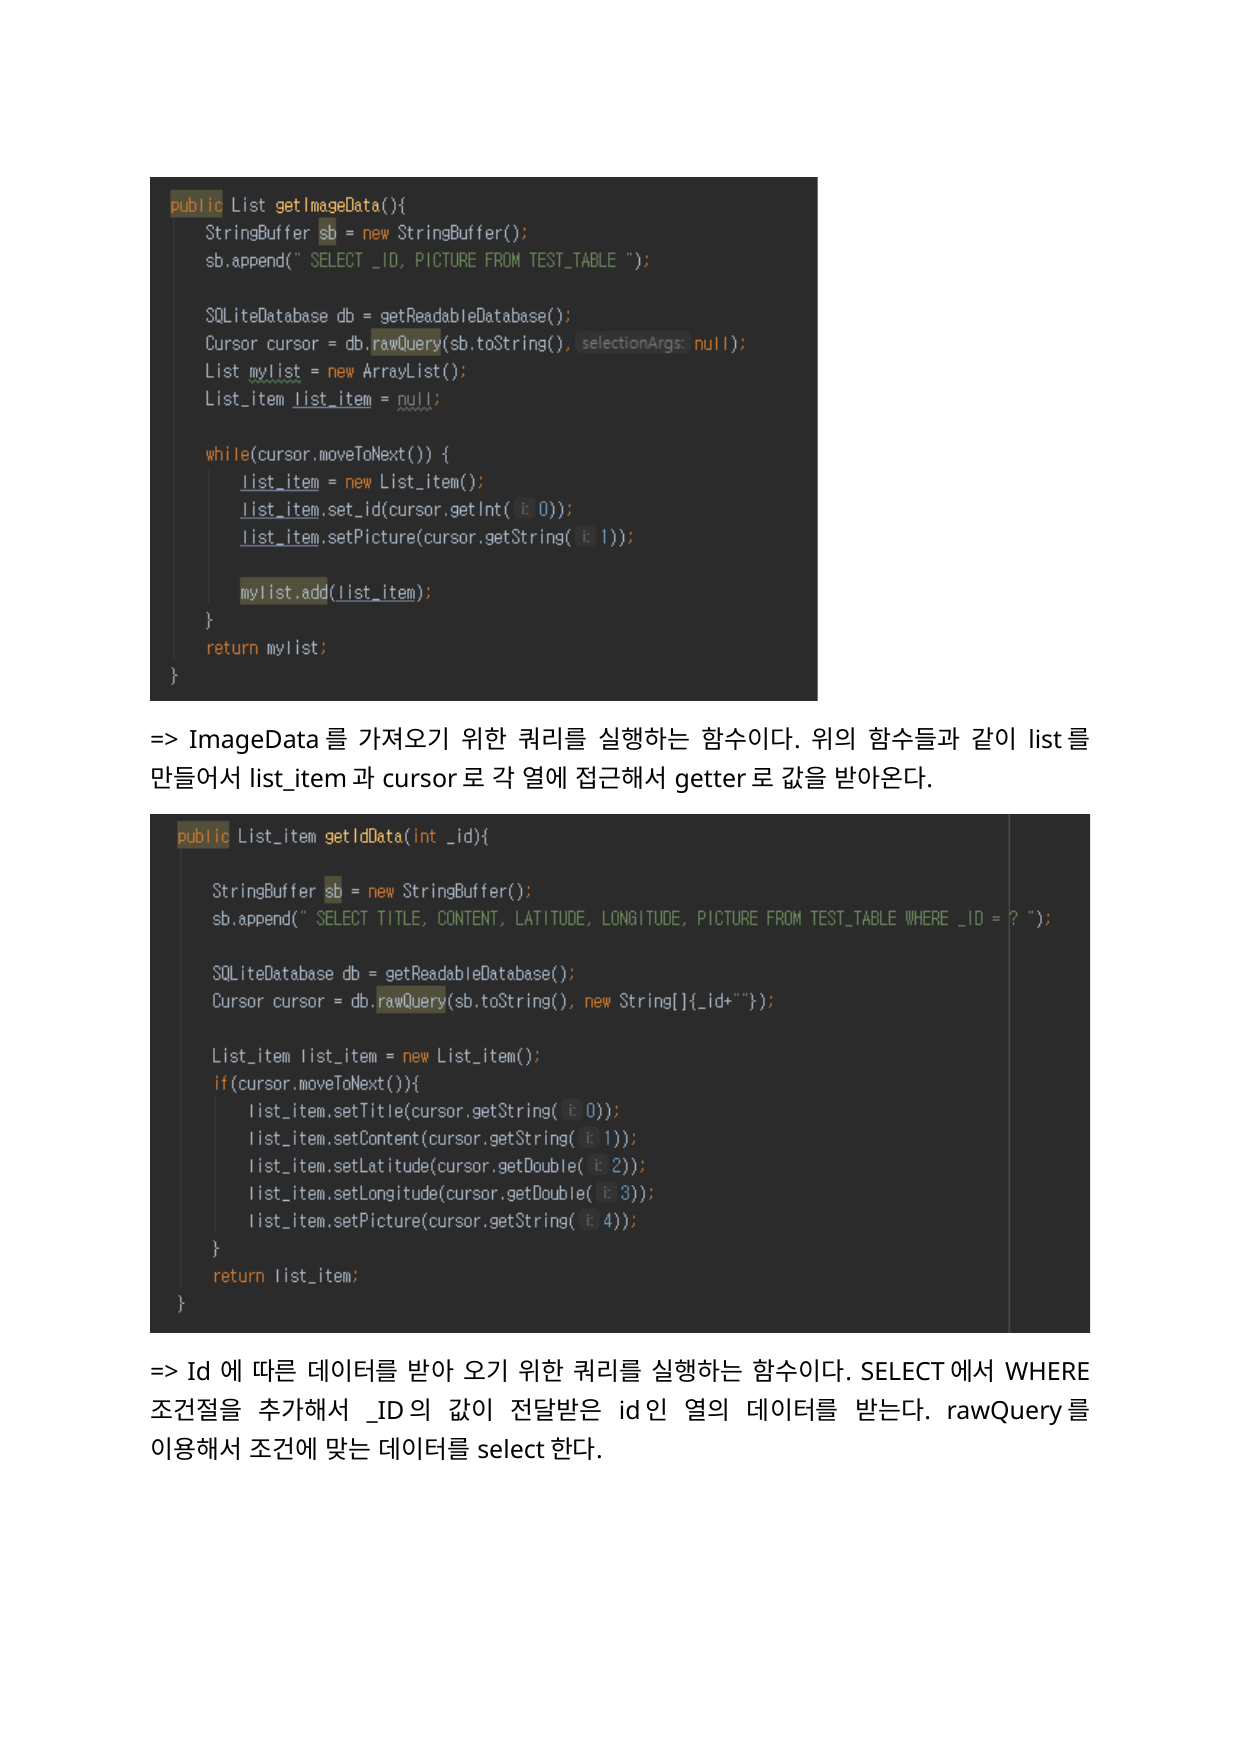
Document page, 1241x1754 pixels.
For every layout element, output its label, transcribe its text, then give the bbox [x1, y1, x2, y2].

text => Id 에 따른 데이터를 받아 오기 위한 쿼리를 실행하는 함수이다. SELECT에서 WHERE 조건절을 추가해서 _ID의 값이 전달받은 id인 열의 데이터를 받는다. rawQuery를 이용해서 조건에 맞는 데이터를 select한다. [150, 1351, 1090, 1466]
picture [150, 814, 1091, 1333]
text => ImageData를 가져오기 위한 쿼리를 실행하는 함수이다. 위의 함수들과 같이 list를 만들어서 list_item과 cursor로 각 열에 접근해서 getter로 값을 받아온다. [150, 720, 1090, 795]
picture [150, 177, 818, 701]
